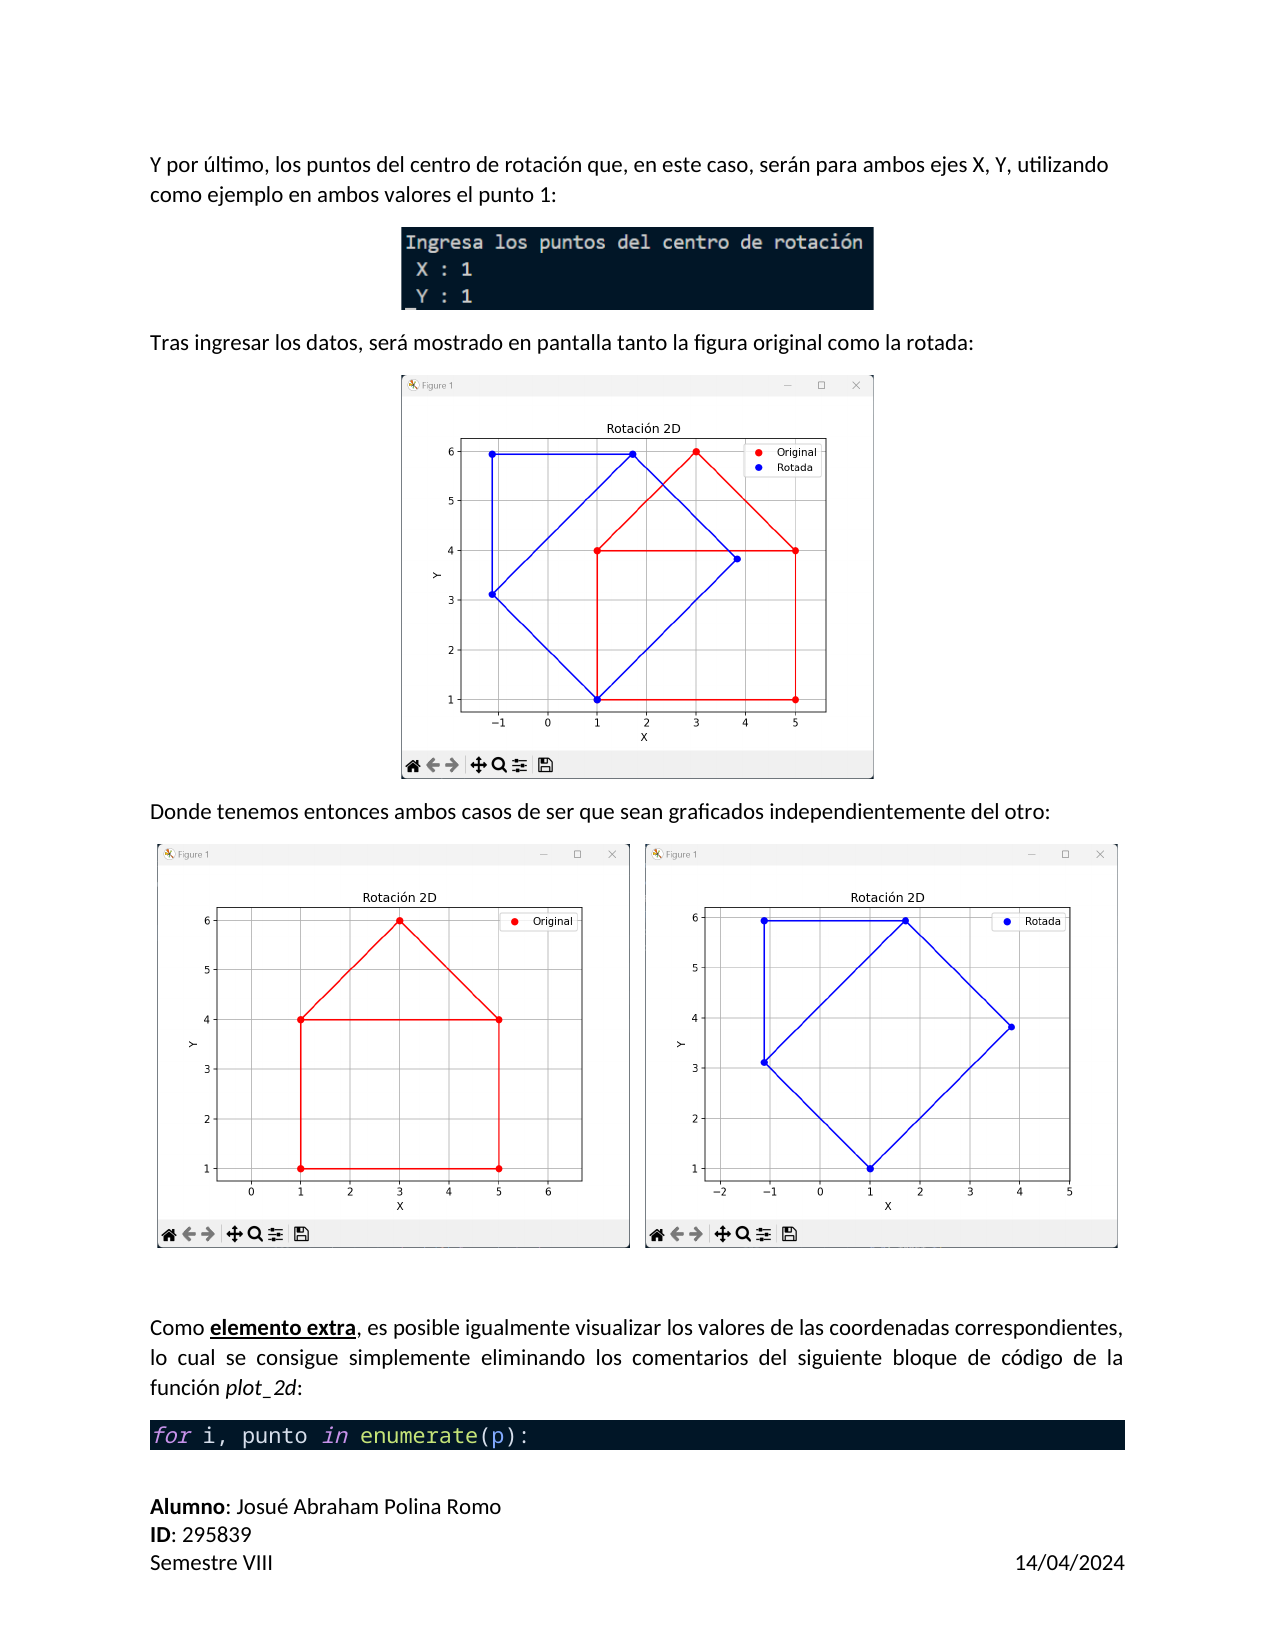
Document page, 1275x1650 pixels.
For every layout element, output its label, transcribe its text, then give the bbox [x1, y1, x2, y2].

picture [645, 844, 1118, 1248]
text Como elemento extra, es posible igualmente visualizar los valores de las coordenadas correspondientes, lo cual se consigue simplemente eliminando los comentarios del siguiente bloque de código de la función plot_2d: [150, 1313, 1125, 1402]
picture [401, 227, 874, 310]
picture [401, 375, 874, 779]
text Y por último, los puntos del centro de rotación que, en este caso, serán para ambos ejes X, Y, utilizando como ejemplo en ambos valores el punto 1: [150, 150, 1125, 208]
text for i, punto in enumerate(p): [150, 1420, 1125, 1450]
text Donde tenemos entonces ambos casos de ser que sean graficados independientemente del otro: [150, 797, 1125, 825]
text Tras ingresar los datos, será mostrado en pantalla tanto la figura original como la rotada: [150, 328, 1125, 356]
picture [157, 844, 630, 1248]
